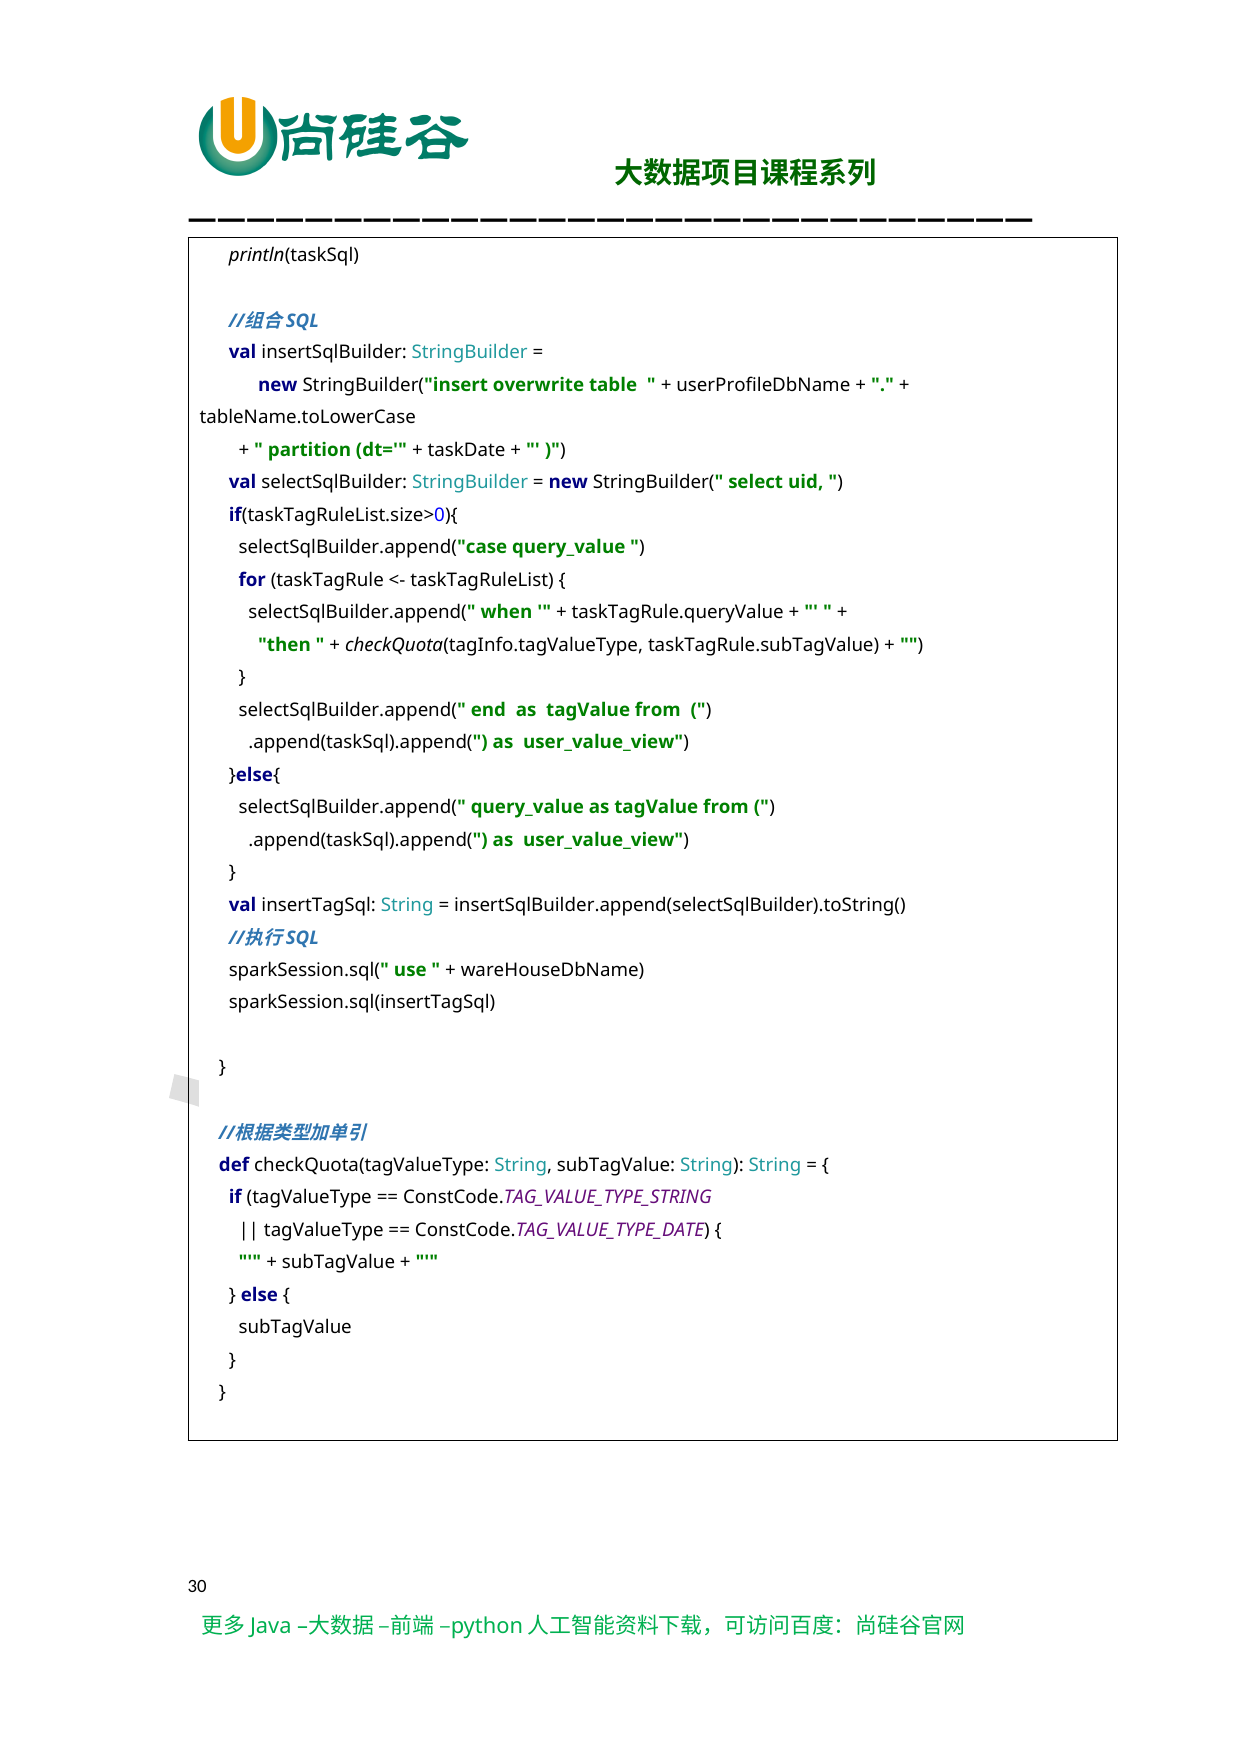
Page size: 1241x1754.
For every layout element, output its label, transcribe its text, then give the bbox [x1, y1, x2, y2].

picture [187, 88, 476, 184]
